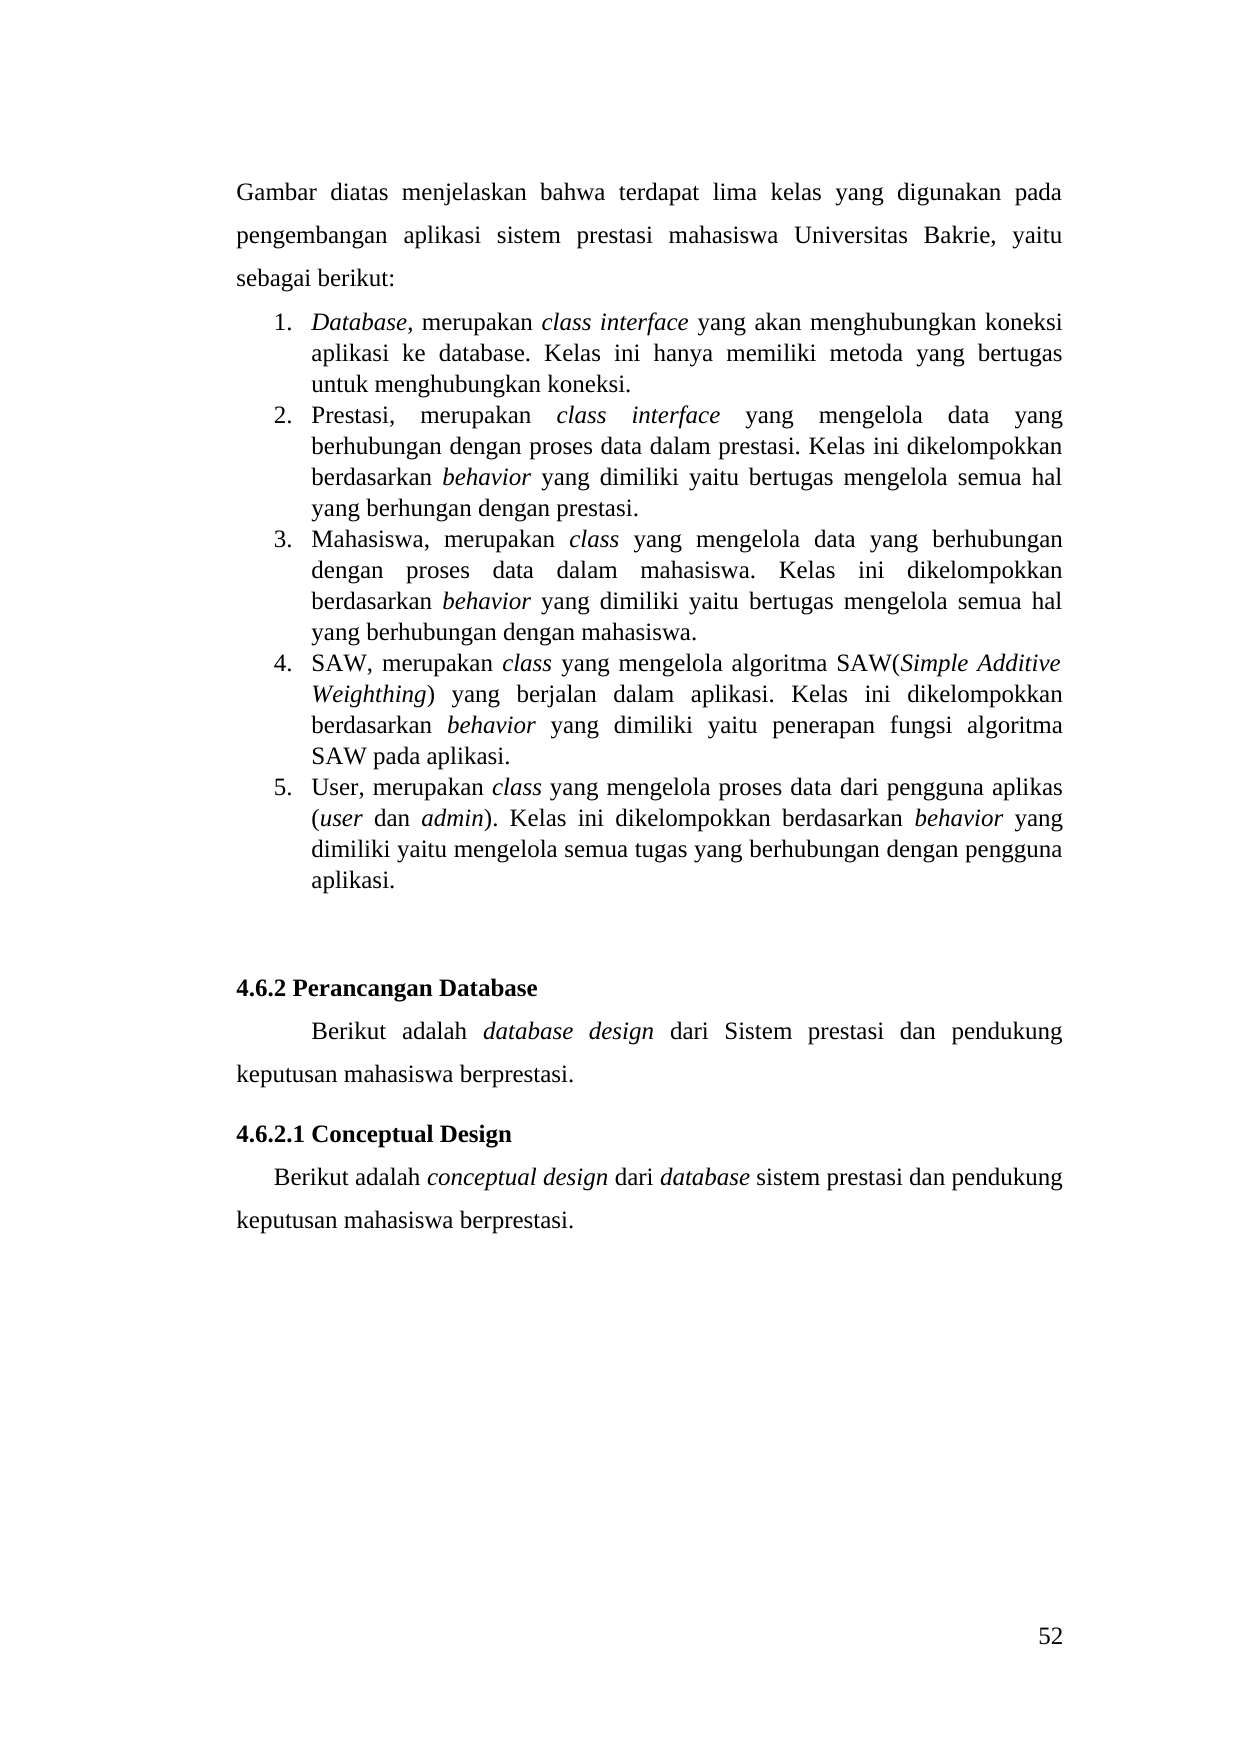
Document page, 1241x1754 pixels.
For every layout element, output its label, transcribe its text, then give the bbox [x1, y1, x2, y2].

subtitle 4.6.2 Perancangan Database [236, 973, 1063, 1002]
subtitle 4.6.2.1 Conceptual Design [236, 1119, 1063, 1148]
list Database, merupakan class interface yang akan menghubungkan koneksi aplikasi ke database. Kelas ini hanya memiliki metoda yang bertugas untuk menghubungkan koneksi. [274, 307, 1063, 397]
list User, merupakan class yang mengelola proses data dari pengguna aplikas (user dan admin). Kelas ini dikelompokkan berdasarkan behavior yang dimiliki yaitu mengelola semua tugas yang berhubungan dengan pengguna aplikasi. [274, 772, 1063, 894]
list Mahasiswa, merupakan class yang mengelola data yang berhubungan dengan proses data dalam mahasiswa. Kelas ini dikelompokkan berdasarkan behavior yang dimiliki yaitu bertugas mengelola semua hal yang berhubungan dengan mahasiswa. [274, 524, 1063, 646]
list SAW, merupakan class yang mengelola algoritma SAW(Simple Additive Weighthing) yang berjalan dalam aplikasi. Kelas ini dikelompokkan berdasarkan behavior yang dimiliki yaitu penerapan fungsi algoritma SAW pada aplikasi. [274, 648, 1063, 770]
list Gambar diatas menjelaskan bahwa terdapat lima kelas yang digunakan pada pengembangan aplikasi sistem prestasi mahasiswa Universitas Bakrie, yaitu sebagai berikut: [236, 177, 1063, 292]
list Berikut adalah database design dari Sistem prestasi dan pendukung keputusan mahasiswa berprestasi. [236, 1016, 1063, 1088]
text Berikut adalah conceptual design dari database sistem prestasi dan pendukung keputusan mahasiswa berprestasi. [236, 1162, 1063, 1234]
list Prestasi, merupakan class interface yang mengelola data yang berhubungan dengan proses data dalam prestasi. Kelas ini dikelompokkan berdasarkan behavior yang dimiliki yaitu bertugas mengelola semua hal yang berhungan dengan prestasi. [274, 400, 1063, 522]
